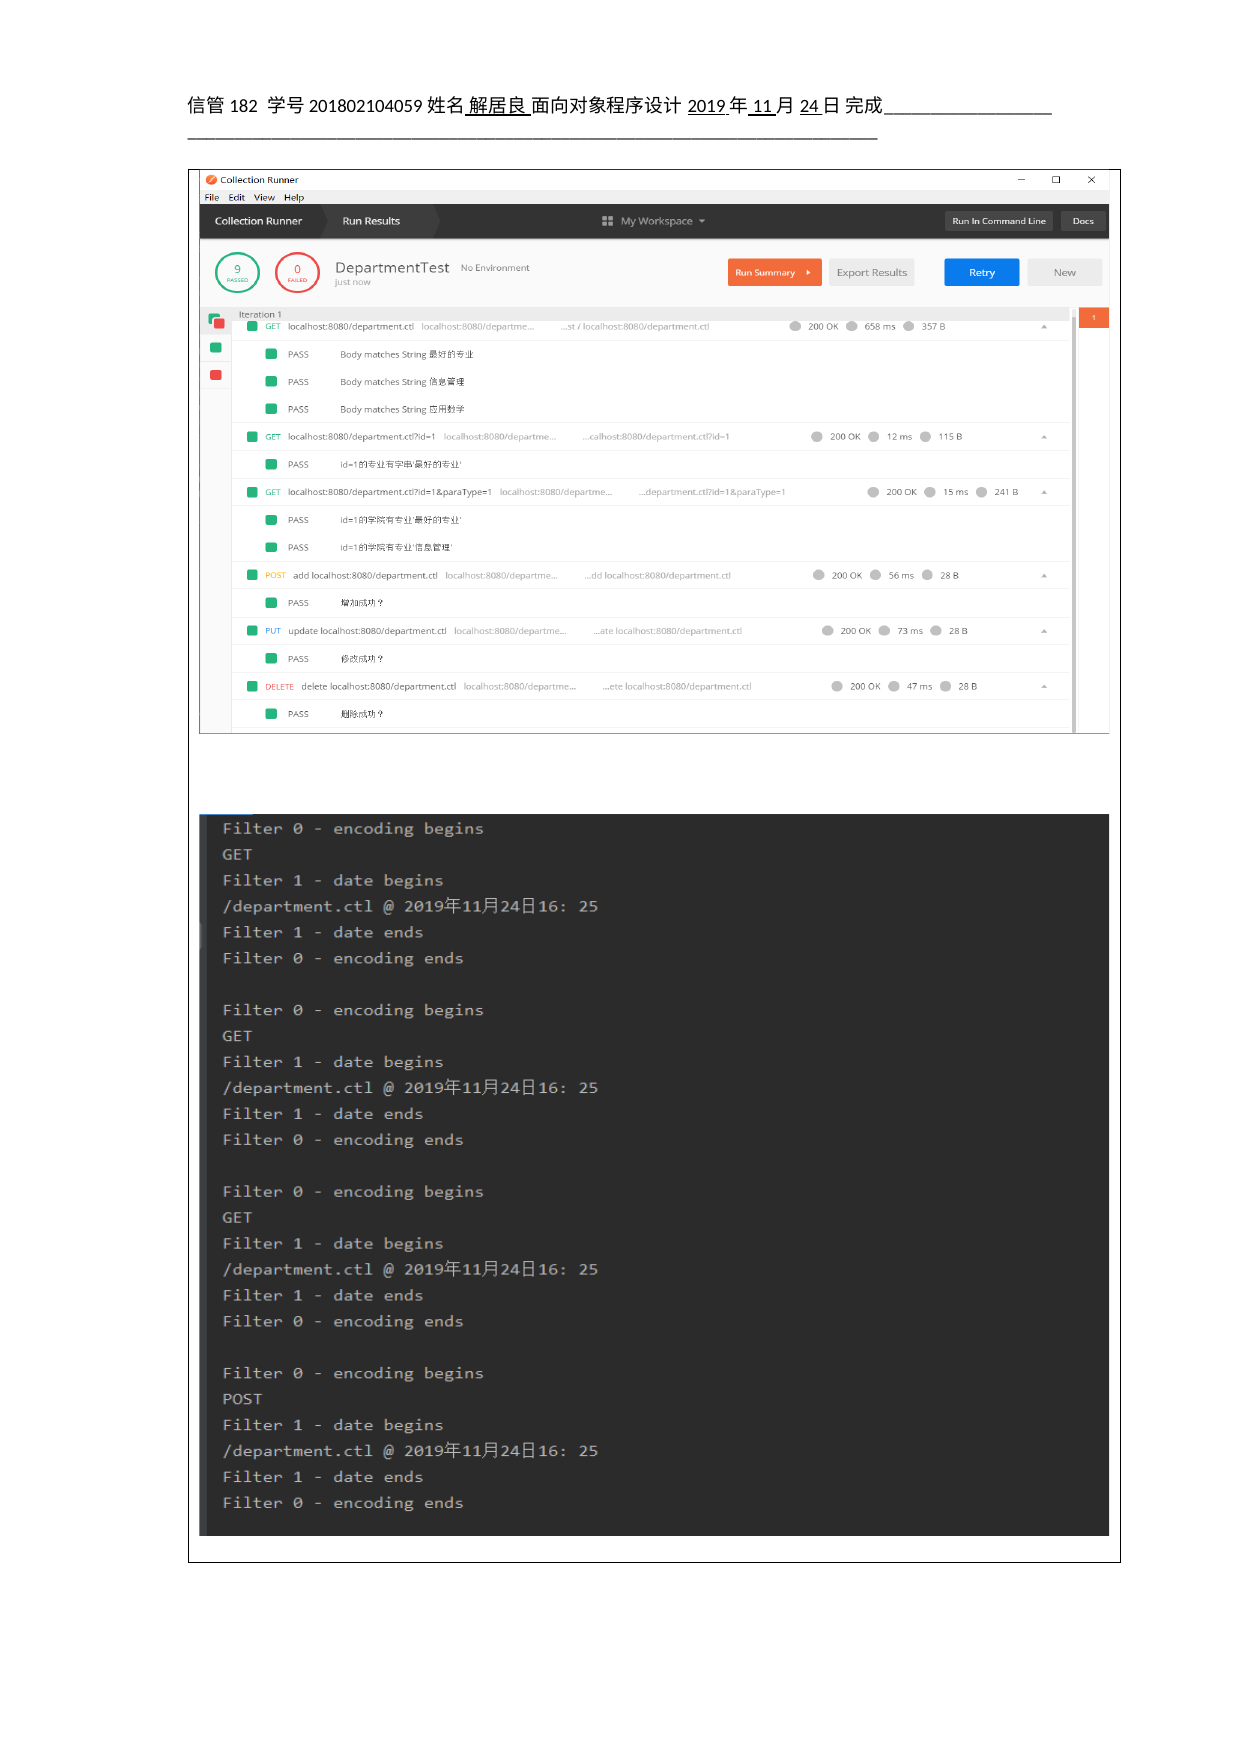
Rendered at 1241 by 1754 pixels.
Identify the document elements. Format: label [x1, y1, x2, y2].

picture [199, 814, 1110, 1536]
picture [199, 169, 1110, 734]
table_header [189, 170, 1120, 1562]
